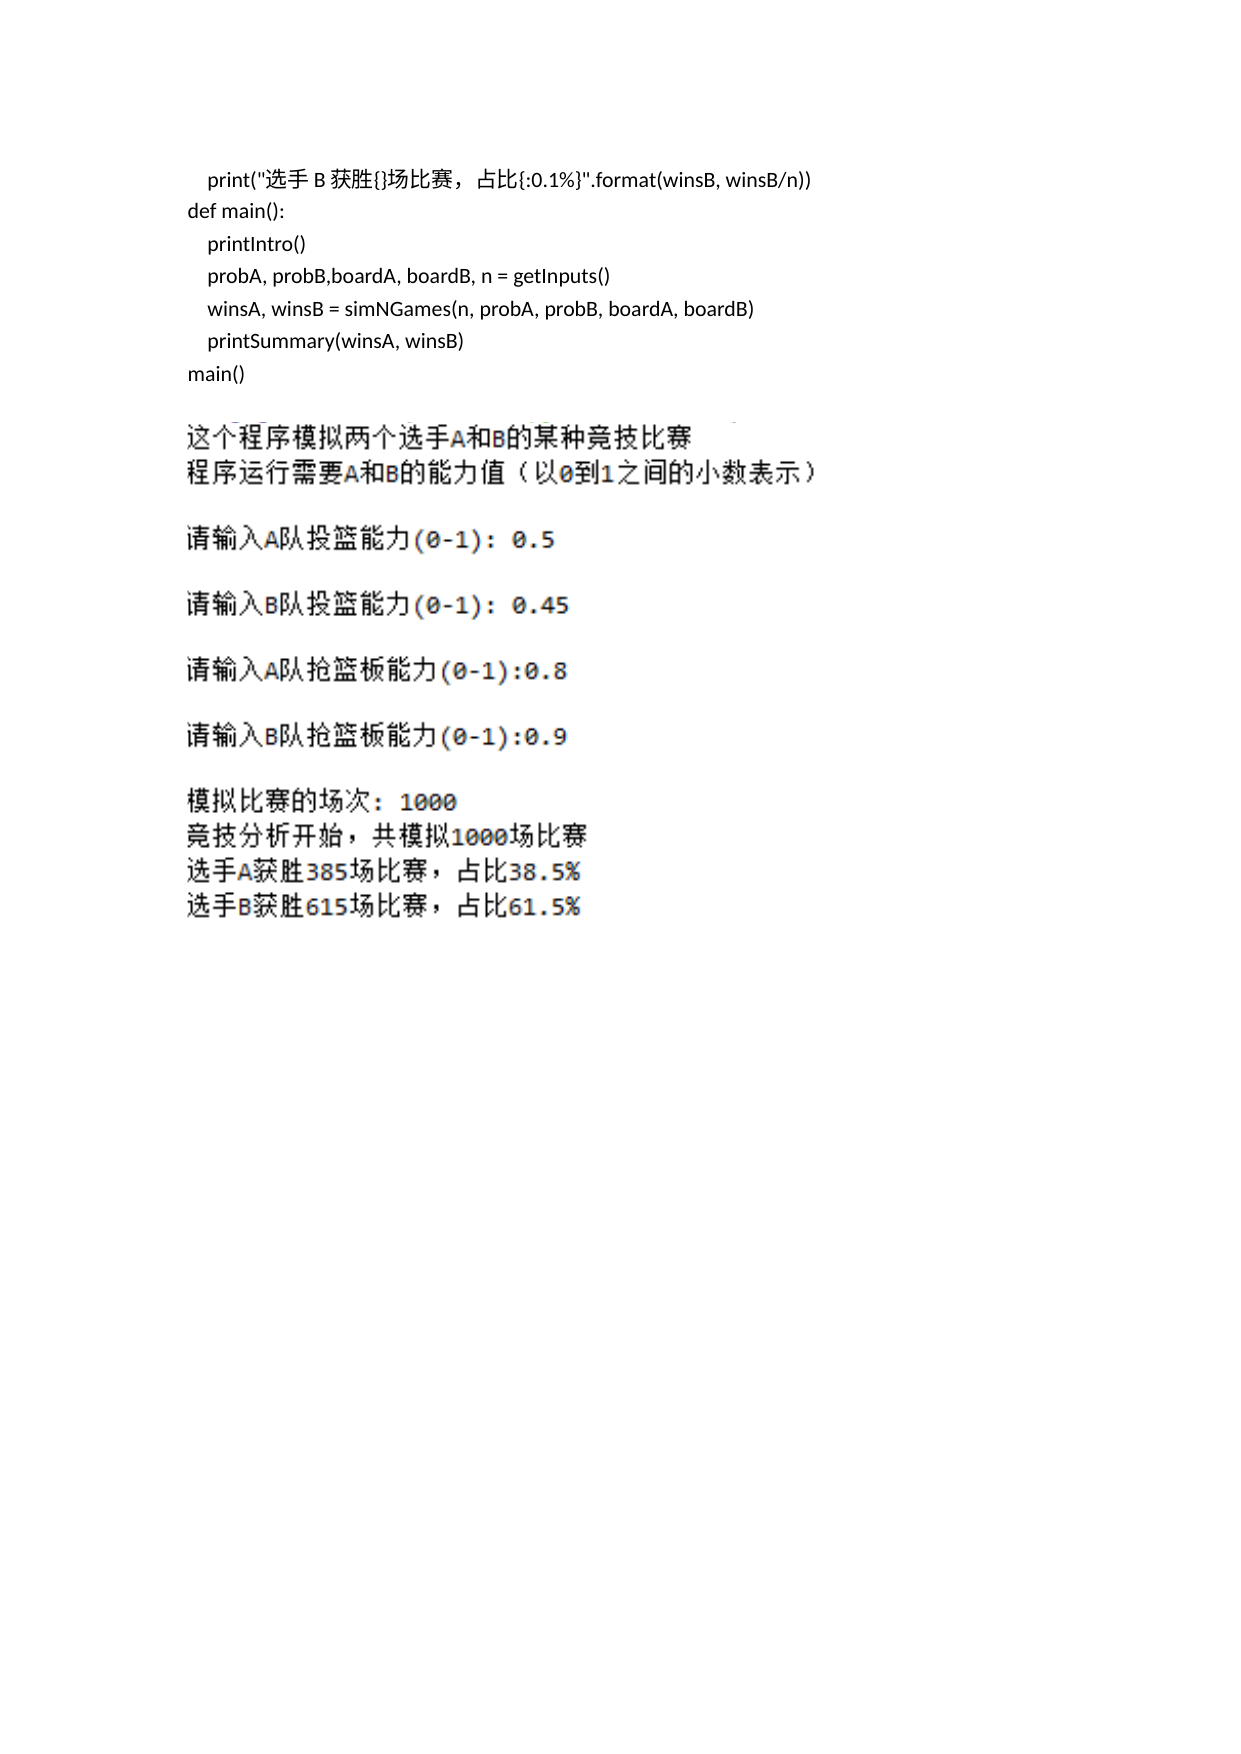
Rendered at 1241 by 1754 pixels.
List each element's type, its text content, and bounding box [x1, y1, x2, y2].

text printSummary(winsA, winsB) [187, 324, 1053, 357]
text winsA, winsB = simNGames(n, probA, probB, boardA, boardB) [187, 292, 1053, 324]
text probA, probB,boardA, boardB, n = getInputs() [187, 259, 1053, 292]
text printIntro() [187, 227, 1053, 259]
picture [187, 422, 910, 932]
text main() [187, 357, 1053, 389]
text def main(): [187, 194, 1053, 227]
text print("选手B获胜{}场比赛，占比{:0.1%}".format(winsB, winsB/n)) [187, 162, 1053, 194]
